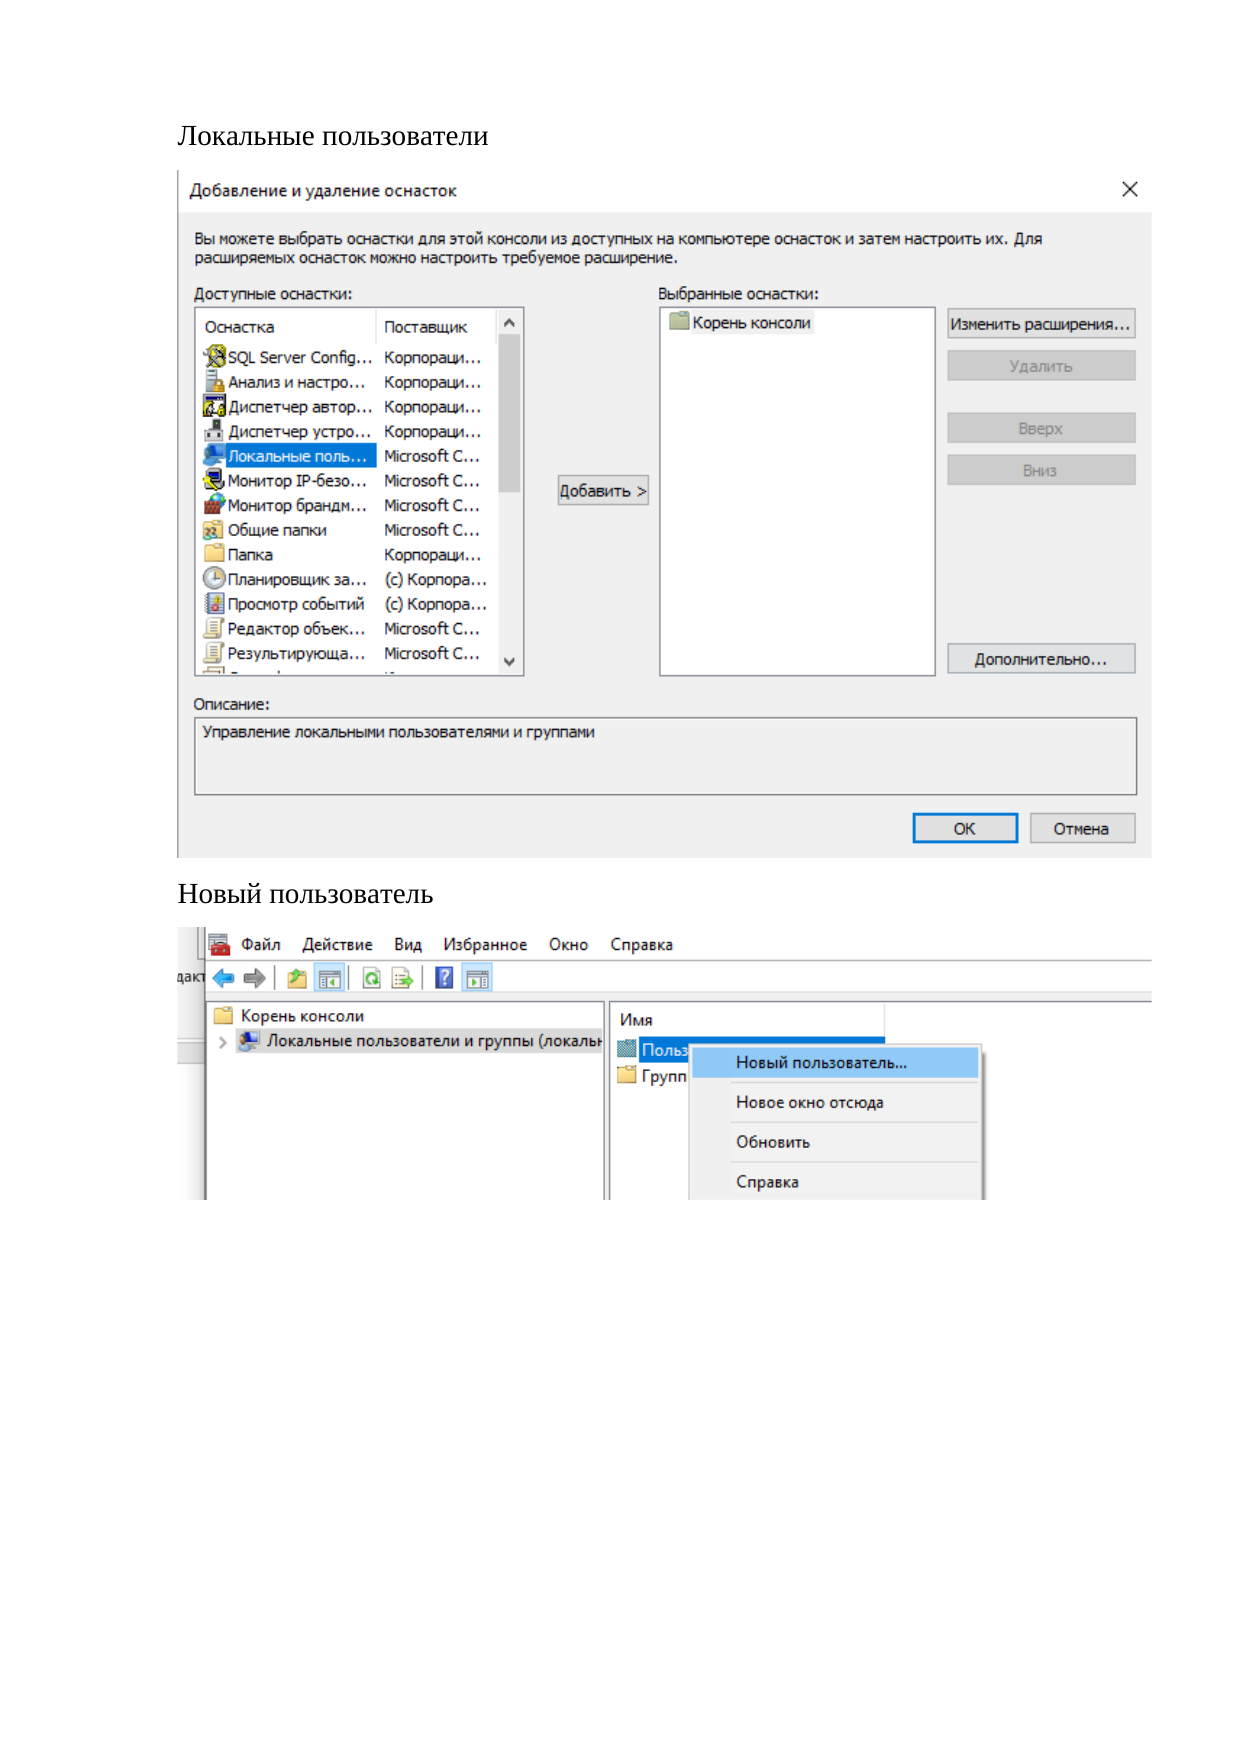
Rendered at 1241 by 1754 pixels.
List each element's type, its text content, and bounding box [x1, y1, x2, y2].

picture [177, 170, 1152, 858]
picture [177, 927, 1152, 1200]
text Новый пользователь [177, 876, 1152, 909]
text Локальные пользователи [177, 118, 1152, 152]
